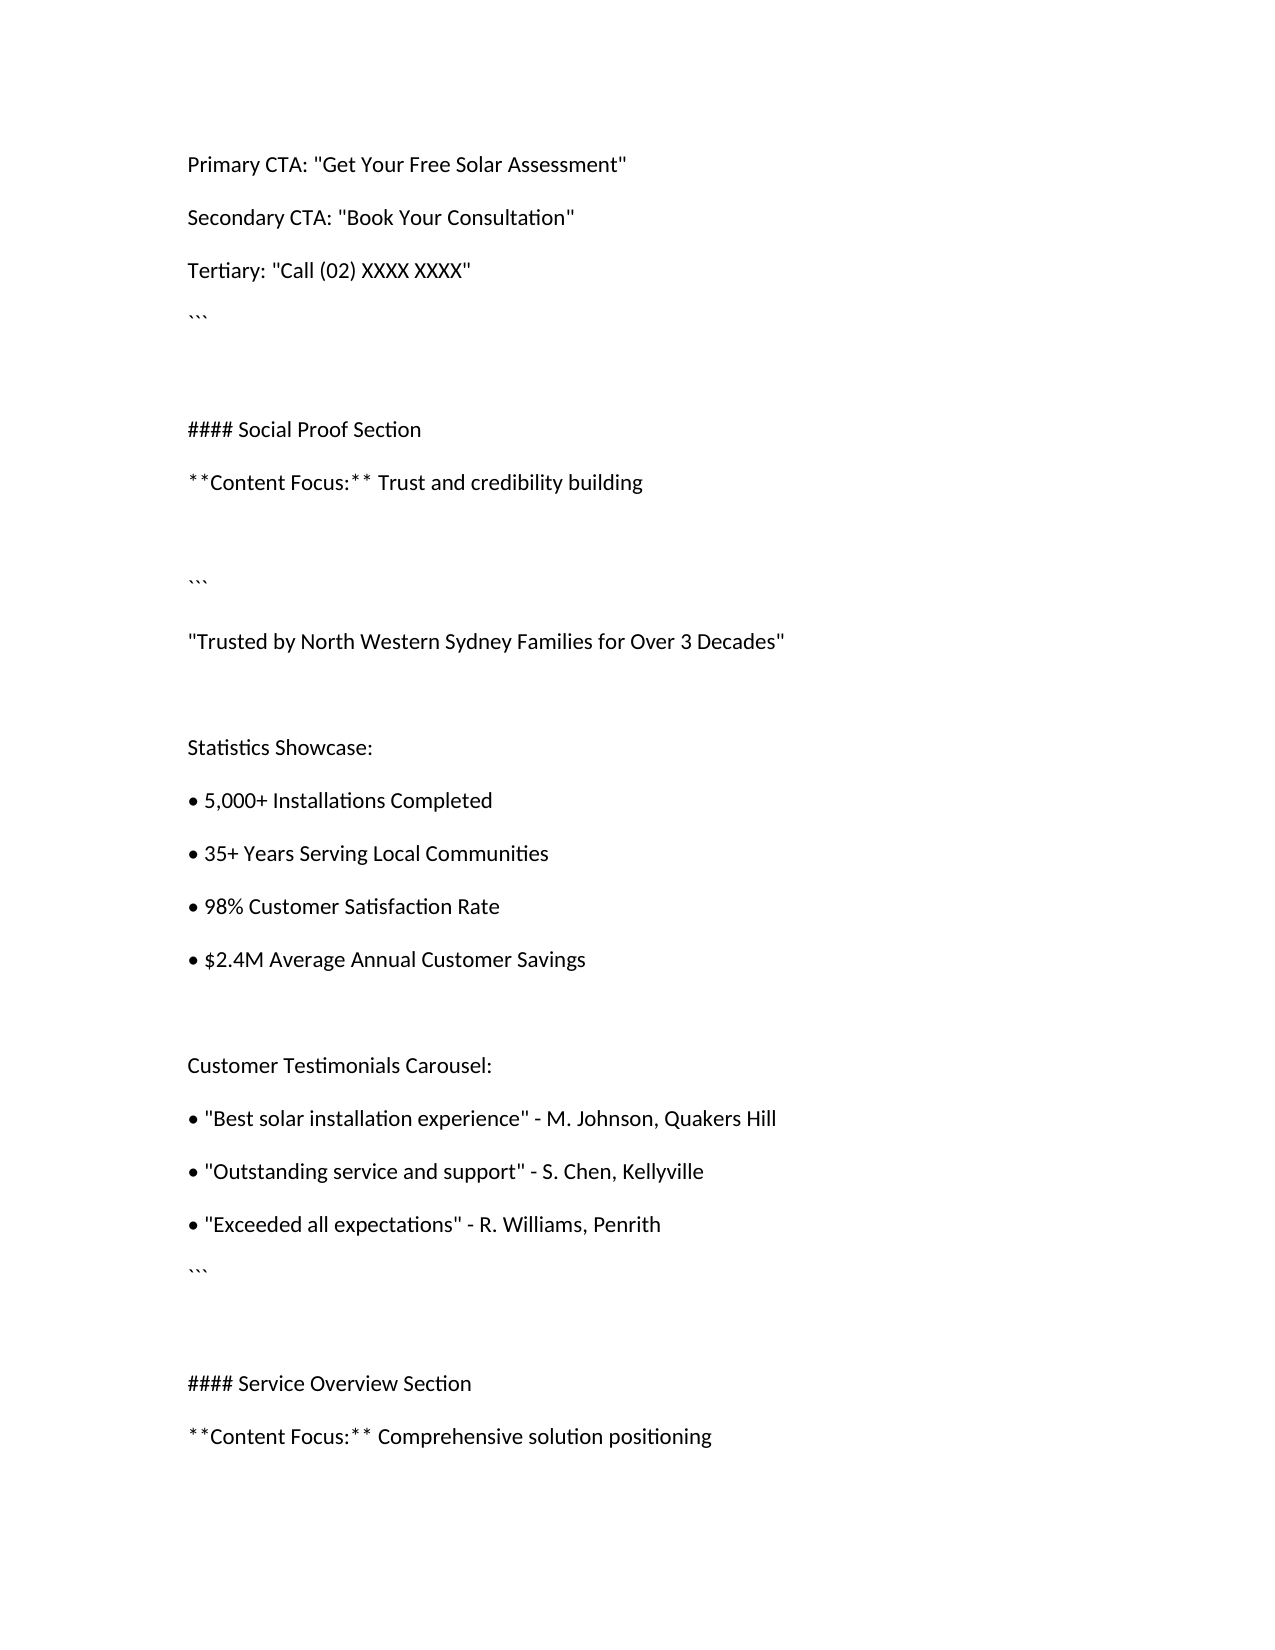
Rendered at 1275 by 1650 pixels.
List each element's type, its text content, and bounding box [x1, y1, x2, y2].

text • "Exceeded all expectations" - R. Williams, Penrith [187, 1210, 1087, 1238]
text • $2.4M Average Annual Customer Savings [187, 945, 1087, 973]
text #### Service Overview Section [187, 1369, 1087, 1397]
text • "Outstanding service and support" - S. Chen, Kellyville [187, 1157, 1087, 1185]
text • 5,000+ Installations Completed [187, 786, 1087, 814]
text Statistics Showcase: [187, 733, 1087, 761]
text ``` [187, 309, 1087, 337]
text ``` [187, 1263, 1087, 1291]
text Secondary CTA: "Book Your Consultation" [187, 203, 1087, 231]
text "Trusted by North Western Sydney Families for Over 3 Decades" [187, 627, 1087, 655]
text ``` [187, 574, 1087, 602]
text #### Social Proof Section [187, 415, 1087, 443]
text **Content Focus:** Trust and credibility building [187, 468, 1087, 496]
text **Content Focus:** Comprehensive solution positioning [187, 1422, 1087, 1451]
text Customer Testimonials Carousel: [187, 1051, 1087, 1079]
text Tertiary: "Call (02) XXXX XXXX" [187, 256, 1087, 284]
text • 35+ Years Serving Local Communities [187, 839, 1087, 867]
text Primary CTA: "Get Your Free Solar Assessment" [187, 150, 1087, 178]
text • 98% Customer Satisfaction Rate [187, 892, 1087, 920]
text • "Best solar installation experience" - M. Johnson, Quakers Hill [187, 1104, 1087, 1132]
